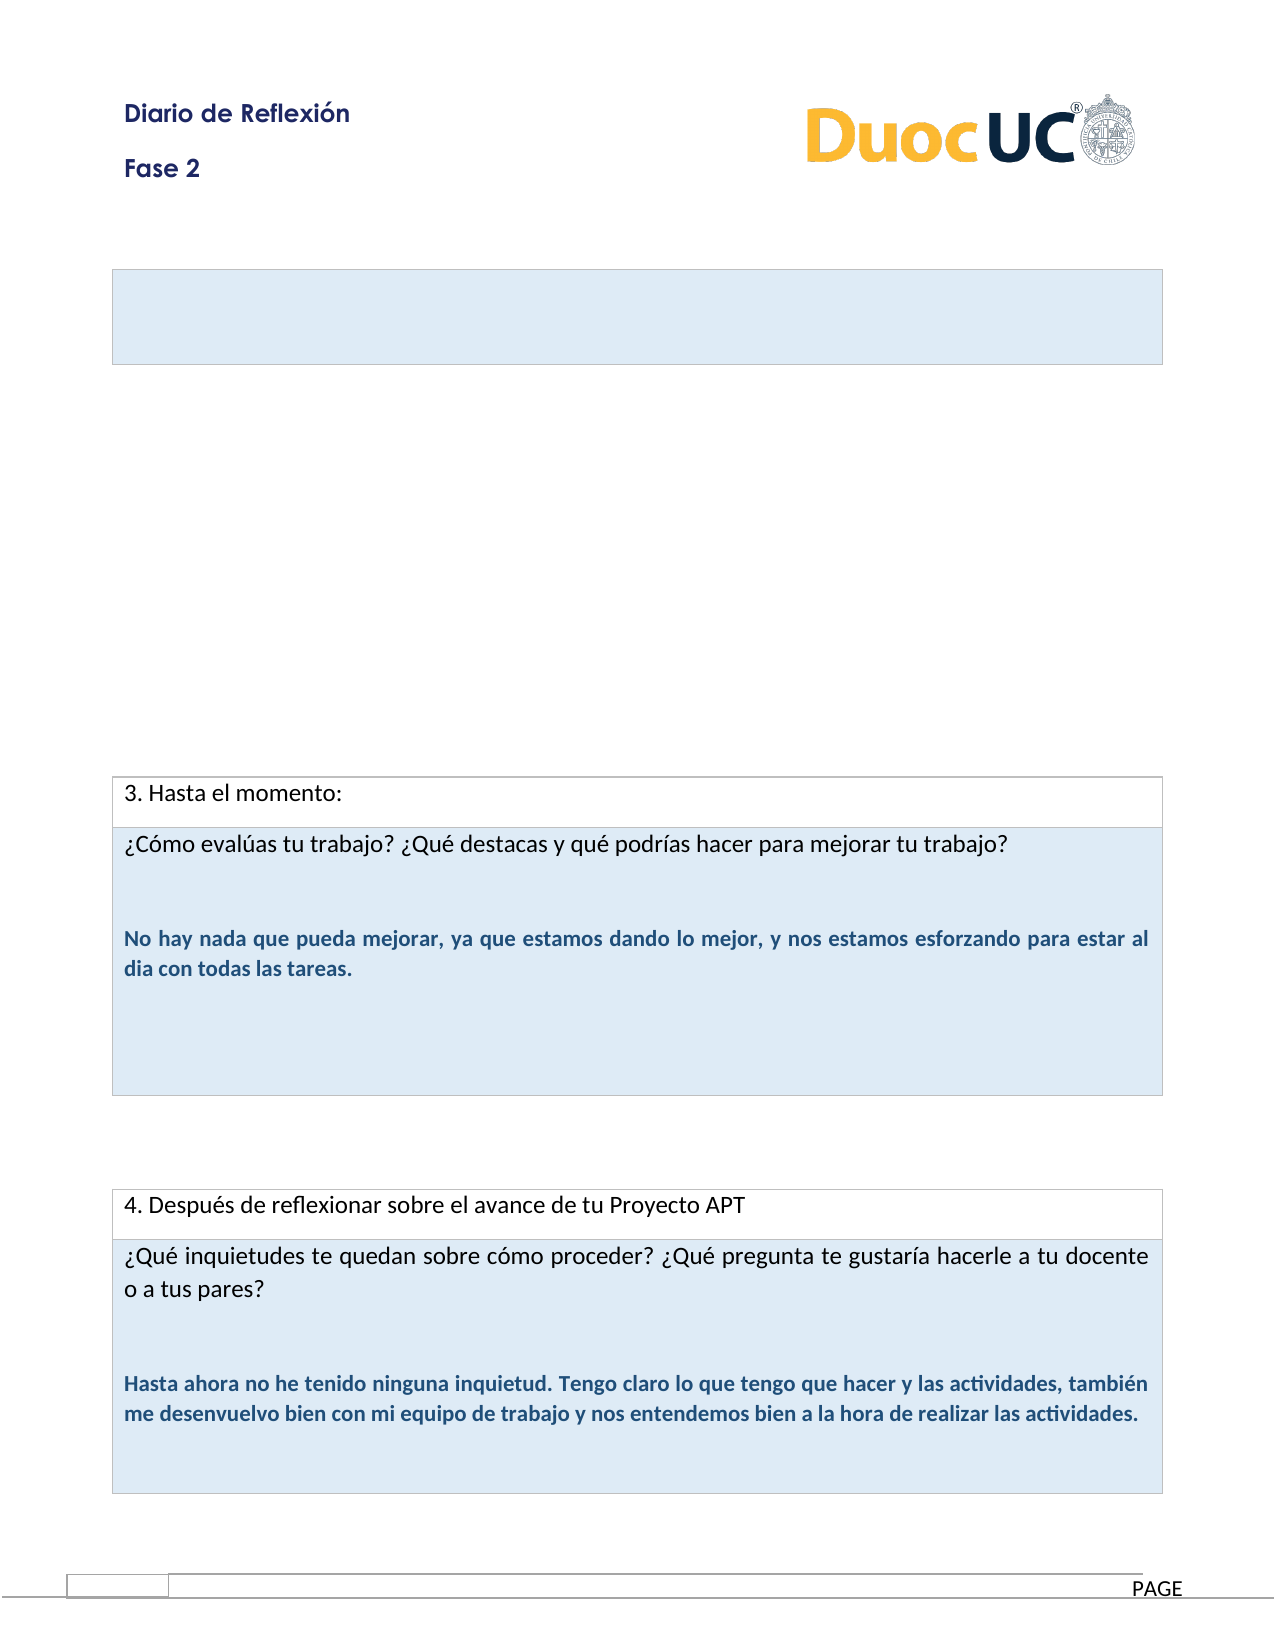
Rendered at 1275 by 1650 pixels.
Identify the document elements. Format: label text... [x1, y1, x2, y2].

table_header 3. Hasta el momento: [113, 778, 1162, 827]
table_header 4. Después de reflexionar sobre el avance de tu Proyecto APT [113, 1190, 1162, 1239]
picture [807, 94, 1135, 165]
table_cell ¿Cómo evalúas tu trabajo? ¿Qué destacas y qué podrías hacer para mejorar tu trabajo? No hay nada que pueda mejorar, ya que estamos dando lo mejor, y nos estamos esforzando para estar al dia con todas las tareas. [113, 828, 1162, 1095]
